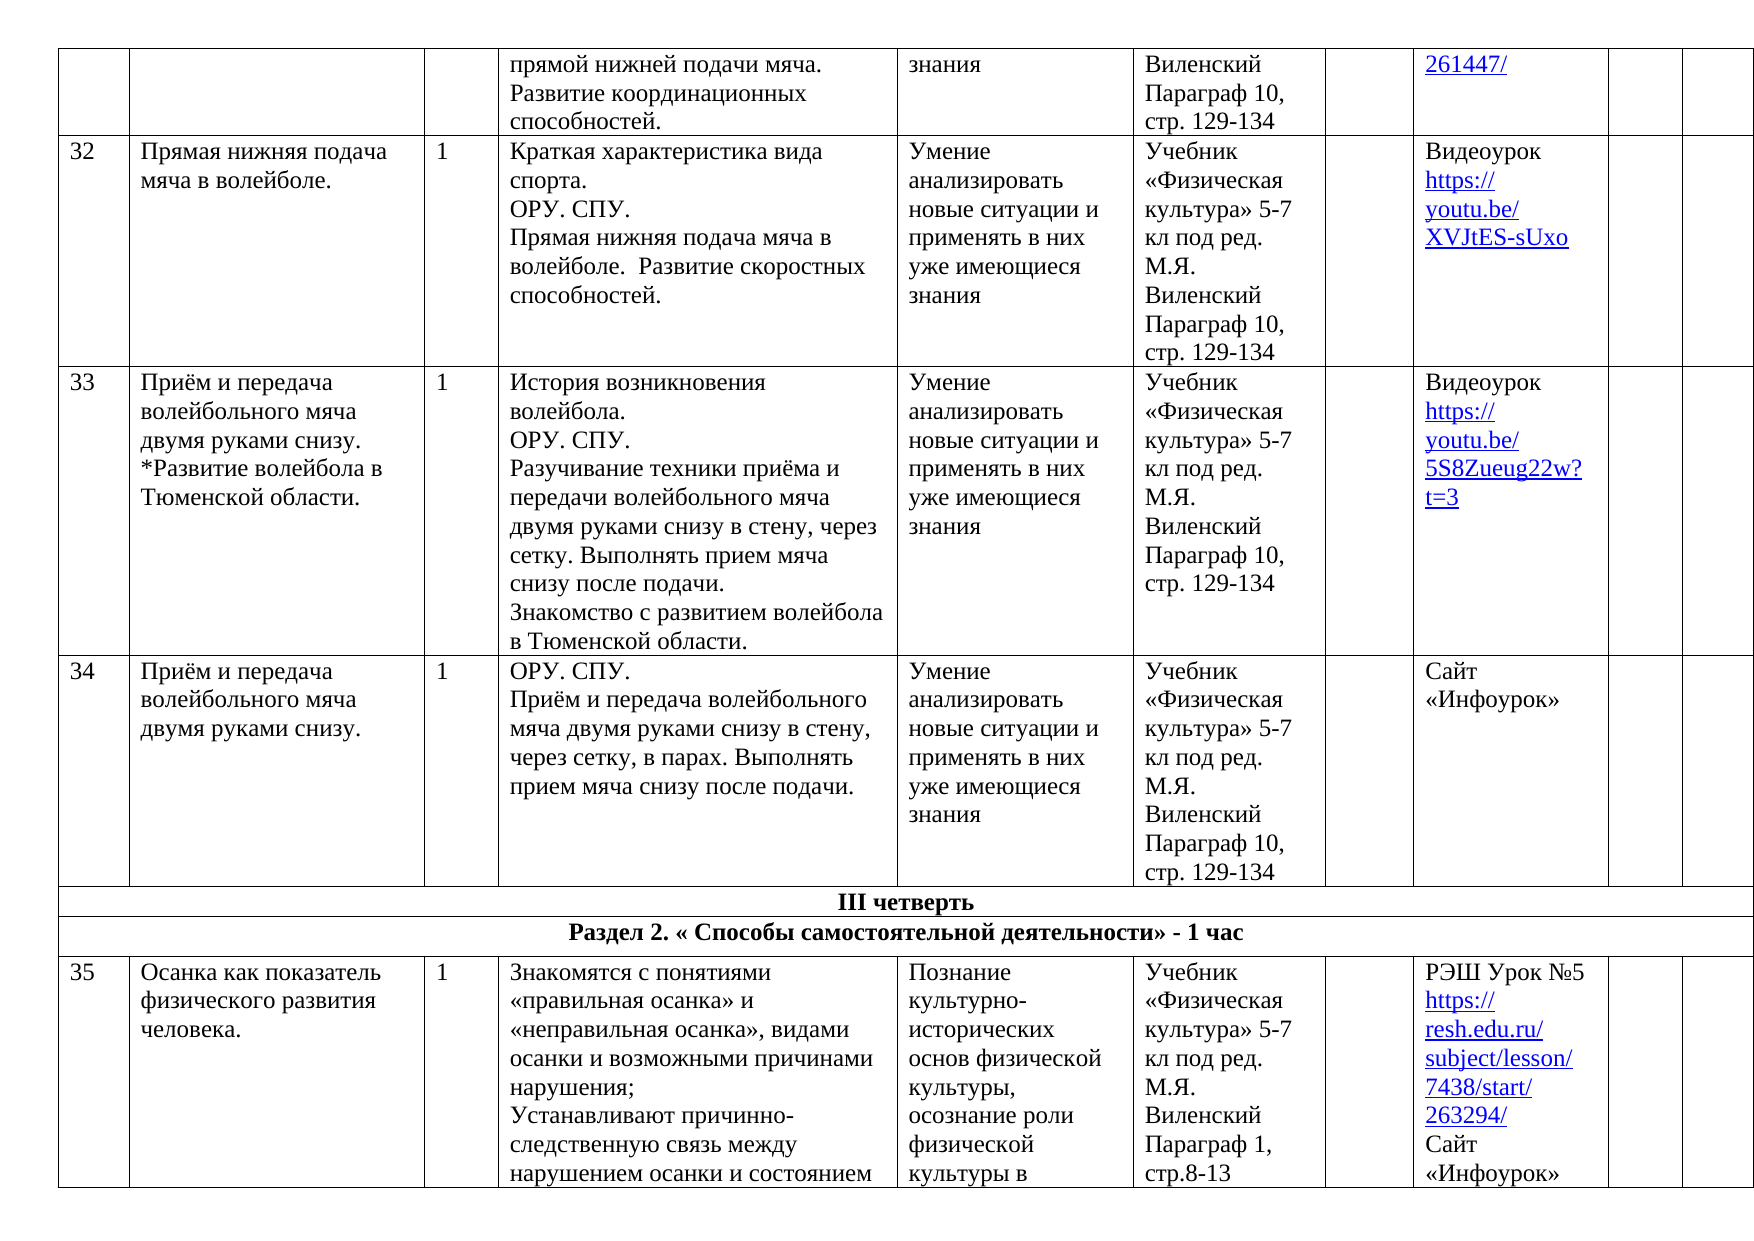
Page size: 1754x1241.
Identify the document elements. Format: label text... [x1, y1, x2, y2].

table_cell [499, 49, 897, 135]
table_cell 1 [425, 49, 498, 135]
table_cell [130, 49, 424, 135]
table_cell [1326, 957, 1413, 1187]
table_cell [1609, 136, 1682, 366]
table_cell Прямая нижняя подача мяча в волейболе. [130, 136, 424, 366]
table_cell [898, 49, 1133, 135]
table_cell 34 [59, 656, 129, 886]
table_cell [1609, 957, 1682, 1187]
table_cell [1683, 136, 1753, 366]
table_cell Приём и передача волейбольного мяча двумя руками снизу. *Развитие волейбола в Тюменской области. [130, 367, 424, 655]
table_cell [1414, 49, 1608, 135]
table_cell [1326, 367, 1413, 655]
table_cell Учебник «Физическая культура» 5-7 кл под ред. М.Я. Виленский Параграф 10, стр. 129-134 [1134, 656, 1325, 886]
table_cell 35 [59, 957, 129, 1187]
table_cell [1609, 367, 1682, 655]
table_cell 1 [425, 957, 498, 1187]
table_cell Видеоурок https://youtu.be/5S8Zueug22w?t=3 [1414, 367, 1608, 655]
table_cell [499, 957, 897, 1187]
table_cell [1609, 49, 1682, 135]
table_cell Умение анализировать новые ситуации и применять в них уже имеющиеся знания [898, 656, 1133, 886]
table_cell [1683, 49, 1753, 135]
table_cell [1134, 49, 1325, 135]
table_cell Умение анализировать новые ситуации и применять в них уже имеющиеся знания [898, 367, 1133, 655]
table_cell [1326, 136, 1413, 366]
table_cell [1326, 656, 1413, 886]
table_cell 31 [59, 49, 129, 135]
table_cell III четверть [59, 887, 1753, 916]
table_cell История возникновения волейбола. ОРУ. СПУ. Разучивание техники приёма и передачи волейбольного мяча двумя руками снизу в стену, через сетку. Выполнять прием мяча снизу после подачи. Знакомство с развитием волейбола в Тюменской области. [499, 367, 897, 655]
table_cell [1414, 957, 1608, 1187]
table_cell ОРУ. СПУ. Приём и передача волейбольного мяча двумя руками снизу в стену, через сетку, в парах. Выполнять прием мяча снизу после подачи. [499, 656, 897, 886]
table_cell Видеоурок https://youtu.be/XVJtES-sUxo [1414, 136, 1608, 366]
table_cell 1 [425, 656, 498, 886]
table_cell Учебник «Физическая культура» 5-7 кл под ред. М.Я. Виленский Параграф 10, стр. 129-134 [1134, 367, 1325, 655]
table_cell Раздел 2. « Способы самостоятельной деятельности» - 1 час [59, 917, 1753, 956]
table_cell 1 [425, 367, 498, 655]
table_cell Краткая характеристика вида спорта. ОРУ. СПУ. Прямая нижняя подача мяча в волейболе. Развитие скоростных способностей. [499, 136, 897, 366]
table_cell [898, 957, 1133, 1187]
table_cell 32 [59, 136, 129, 366]
table_cell 33 [59, 367, 129, 655]
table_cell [130, 957, 424, 1187]
table_cell [1683, 367, 1753, 655]
table_cell 1 [425, 136, 498, 366]
table_cell Умение анализировать новые ситуации и применять в них уже имеющиеся знания [898, 136, 1133, 366]
table_cell Учебник «Физическая культура» 5-7 кл под ред. М.Я. Виленский Параграф 10, стр. 129-134 [1134, 136, 1325, 366]
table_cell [1134, 957, 1325, 1187]
table_cell [1326, 49, 1413, 135]
table_cell Приём и передача волейбольного мяча двумя руками снизу. [130, 656, 424, 886]
table_cell [1683, 957, 1753, 1187]
table_cell [1683, 656, 1753, 886]
table_cell [1609, 656, 1682, 886]
table_cell Сайт «Инфоурок» [1414, 656, 1608, 886]
